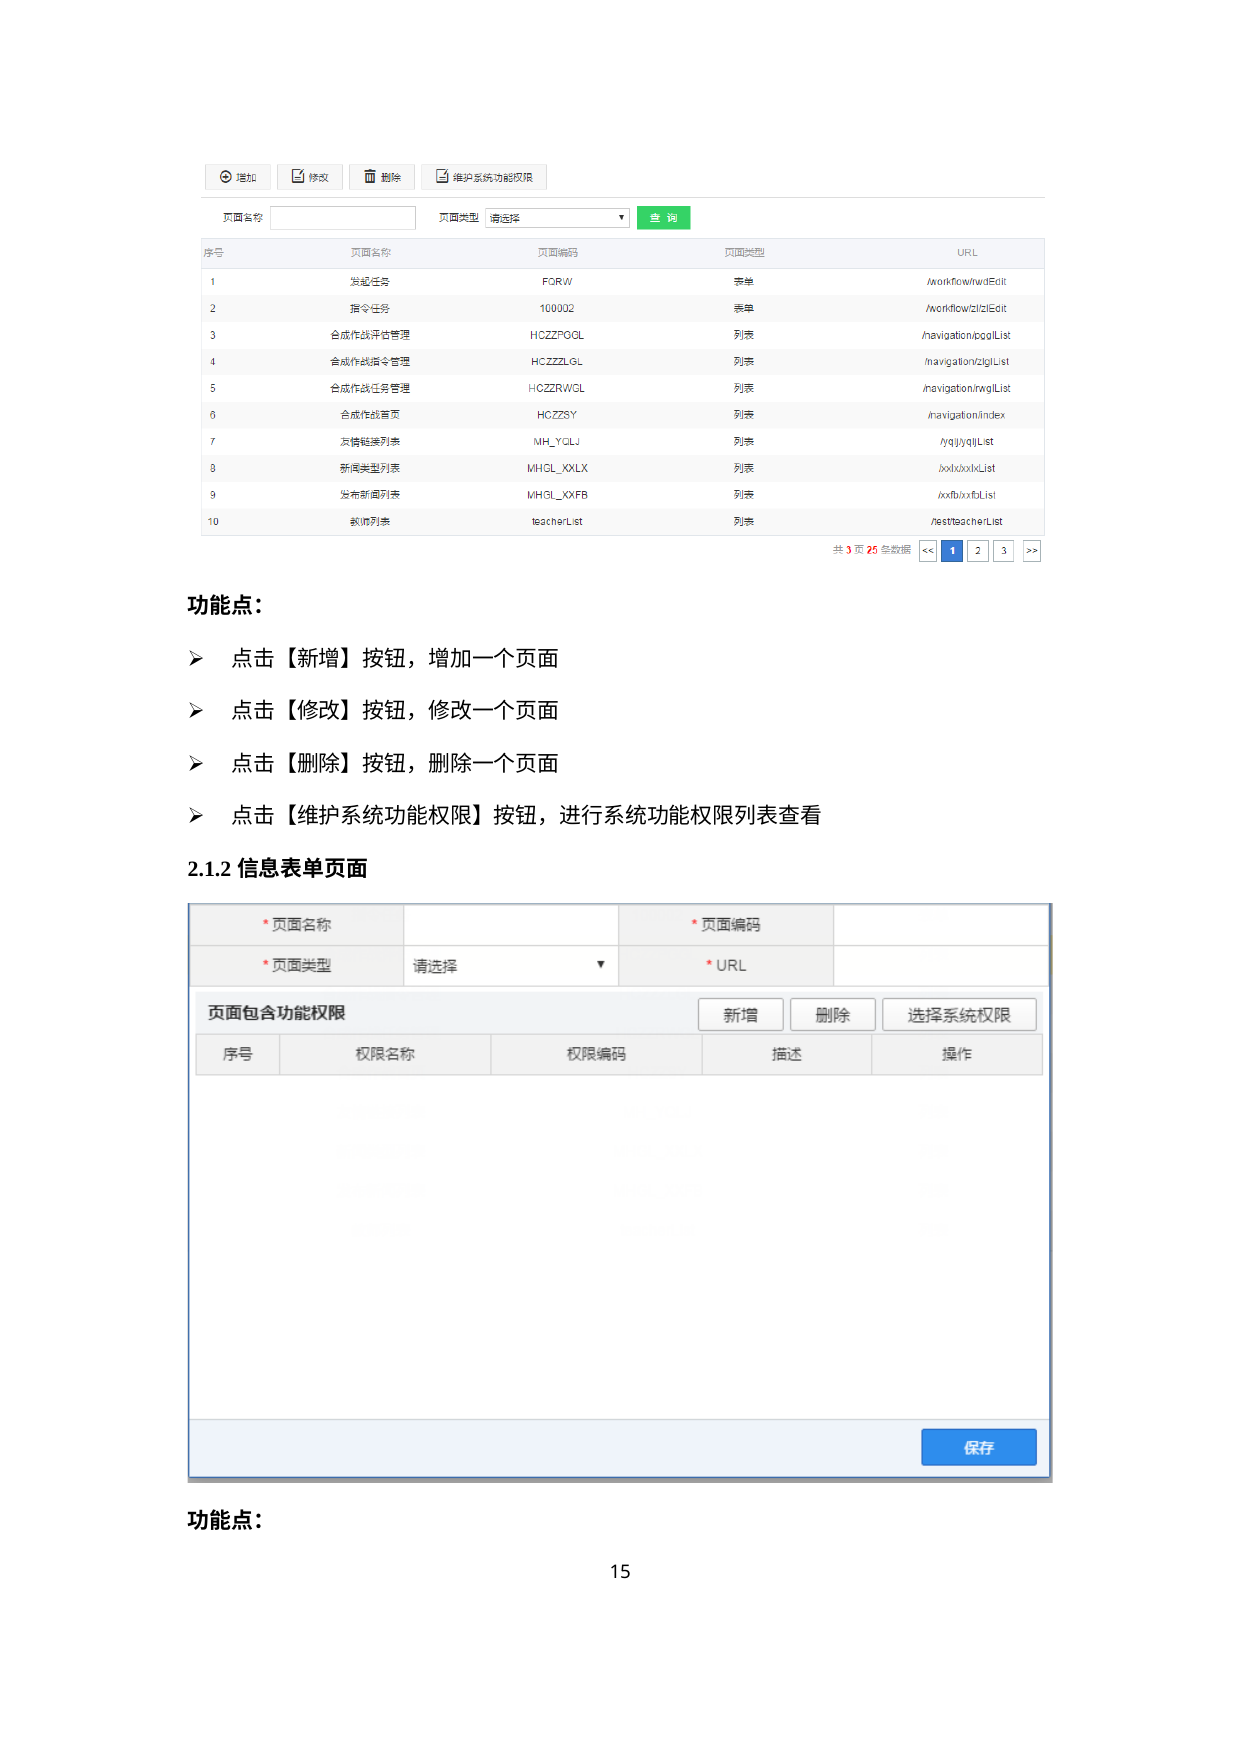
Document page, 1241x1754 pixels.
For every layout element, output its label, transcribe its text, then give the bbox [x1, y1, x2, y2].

text 功能点： [187, 1503, 1053, 1535]
text 2.1.2 信息表单页面 [187, 851, 1053, 882]
text 功能点： [187, 588, 1053, 620]
list 点击【删除】按钮，删除一个页面 [187, 746, 1053, 777]
list 点击【修改】按钮，修改一个页面 [187, 693, 1053, 725]
list 点击【维护系统功能权限】按钮，进行系统功能权限列表查看 [187, 798, 1053, 830]
picture [187, 903, 1053, 1483]
picture [187, 155, 1053, 568]
list 点击【新增】按钮，增加一个页面 [187, 641, 1053, 672]
